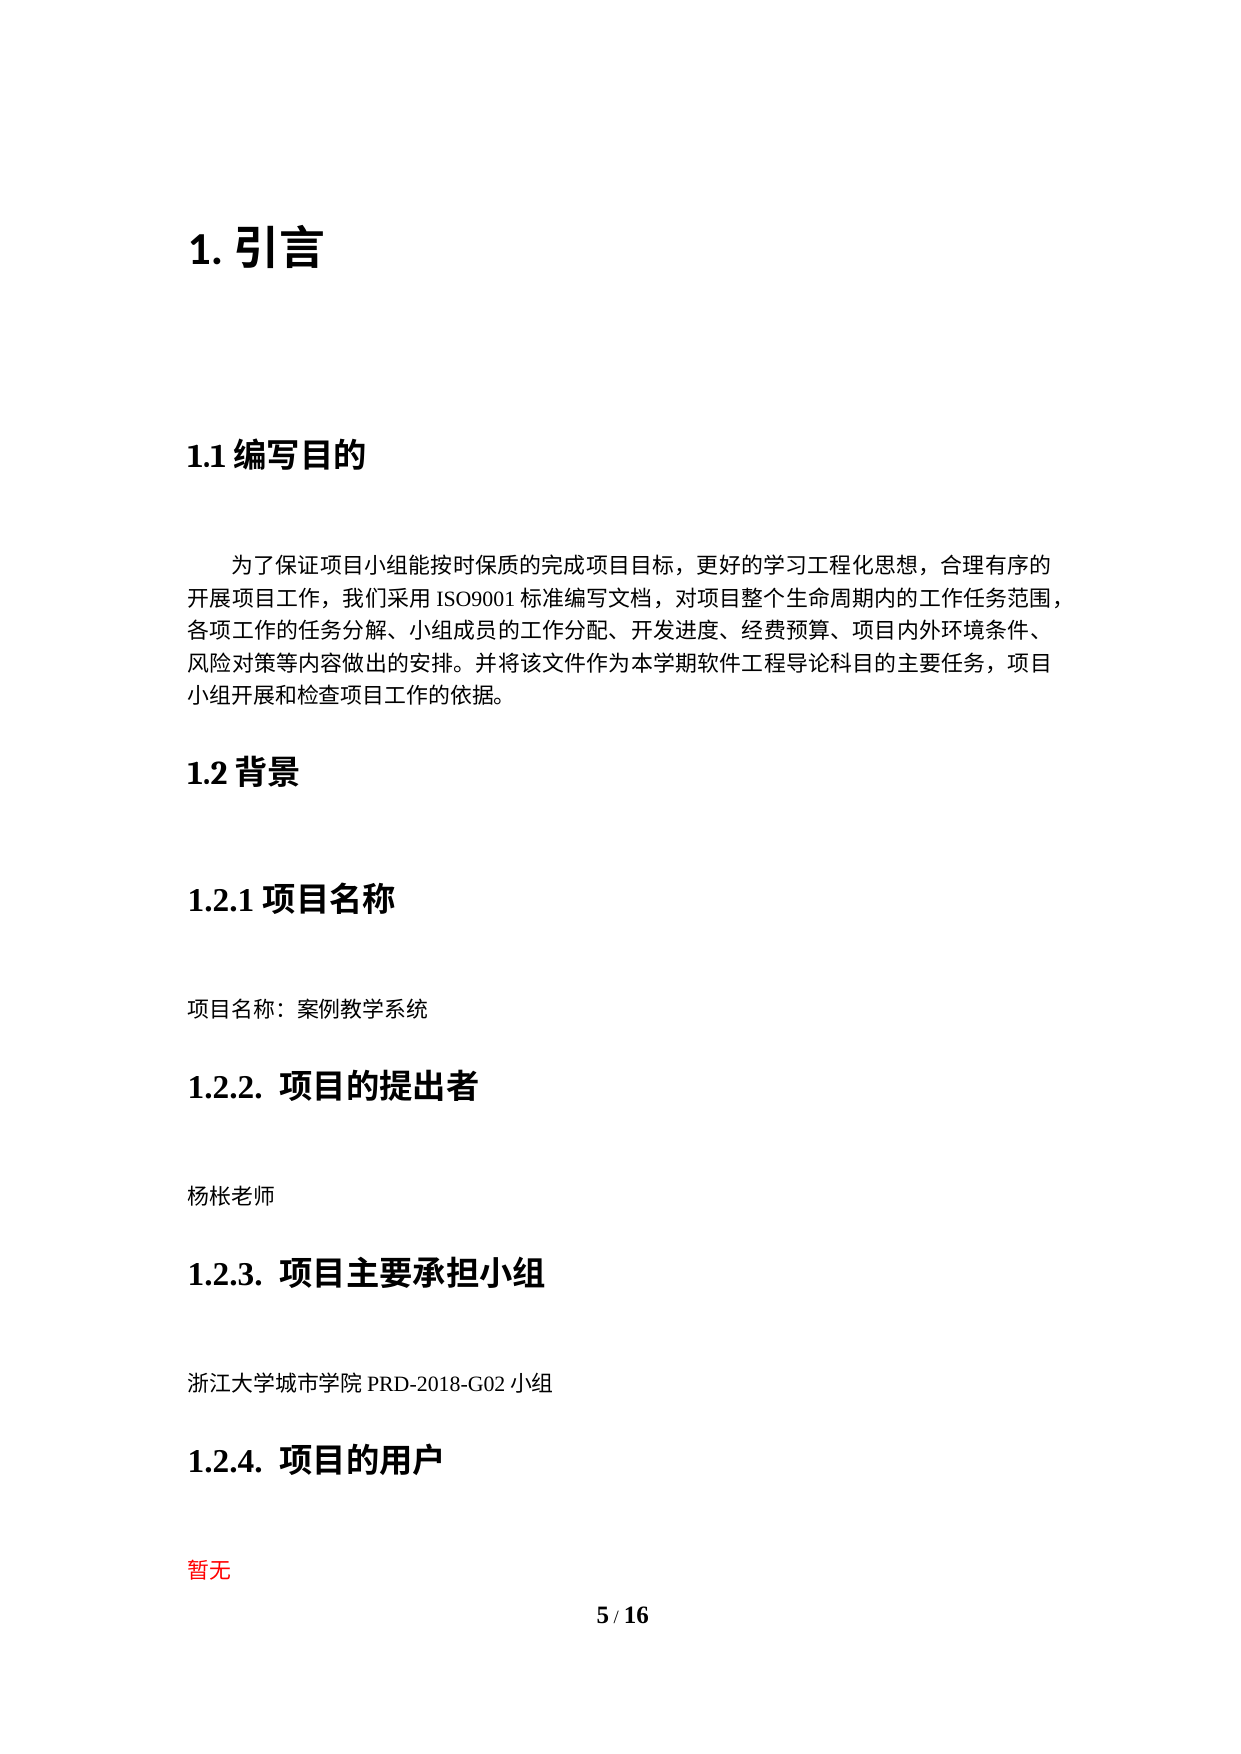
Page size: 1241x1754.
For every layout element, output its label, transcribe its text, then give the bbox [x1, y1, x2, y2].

subtitle 1.2.1 项目名称 [187, 865, 1053, 930]
subtitle 1.2.3. 项目主要承担小组 [187, 1238, 1053, 1303]
subtitle 1.1 编写目的 [187, 421, 1053, 486]
text 为了保证项目小组能按时保质的完成项目目标，更好的学习工程化思想，合理有序的开展项目工作，我们采用ISO9001标准编写文档，对项目整个生命周期内的工作任务范围，各项工作的任务分解、小组成员的工作分配、开发进度、经费预算、项目内外环境条件、风险对策等内容做出的安排。并将该文件作为本学期软件工程导论科目的主要任务，项目小组开展和检查项目工作的依据。 [187, 548, 1053, 711]
text 1. 引言 [187, 196, 1053, 293]
subtitle 1.2.4. 项目的用户 [187, 1425, 1053, 1490]
text 杨枨老师 [187, 1179, 1053, 1211]
text 项目名称：案例教学系统 [187, 992, 1053, 1024]
subtitle 1.2.2. 项目的提出者 [187, 1052, 1053, 1117]
text 浙江大学城市学院PRD-2018-G02小组 [187, 1366, 1053, 1398]
text 暂无 [187, 1552, 1053, 1585]
subtitle 1.2背景 [187, 738, 1053, 803]
